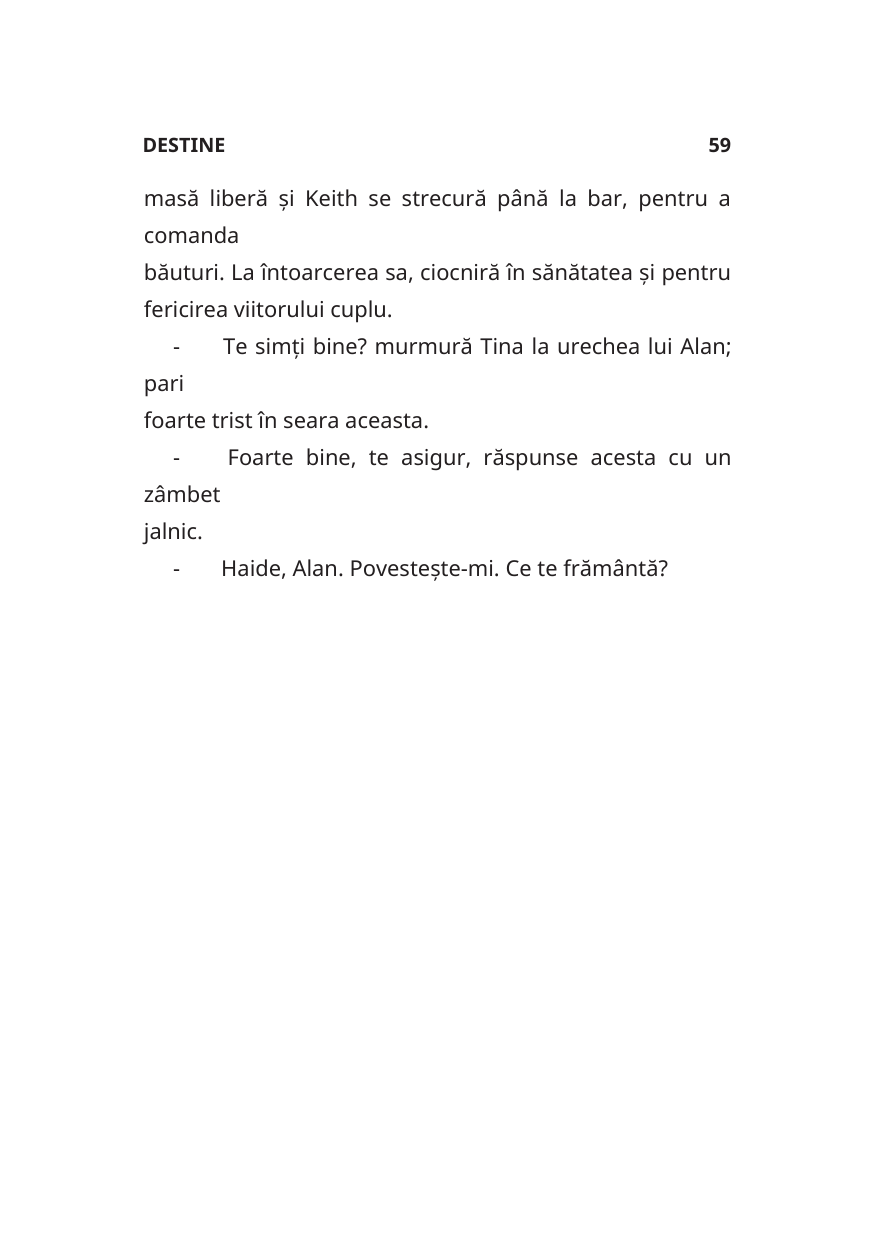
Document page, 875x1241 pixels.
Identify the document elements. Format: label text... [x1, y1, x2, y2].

list Te simţi bine? murmură Tina la urechea lui Alan; pari foarte trist în seara aceasta. [144, 325, 732, 436]
list Haide, Alan. Povesteşte-mi. Ce te frământă? [144, 547, 734, 584]
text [144, 177, 732, 325]
list Foarte bine, te asigur, răspunse acesta cu un zâmbet jalnic. [144, 436, 732, 547]
